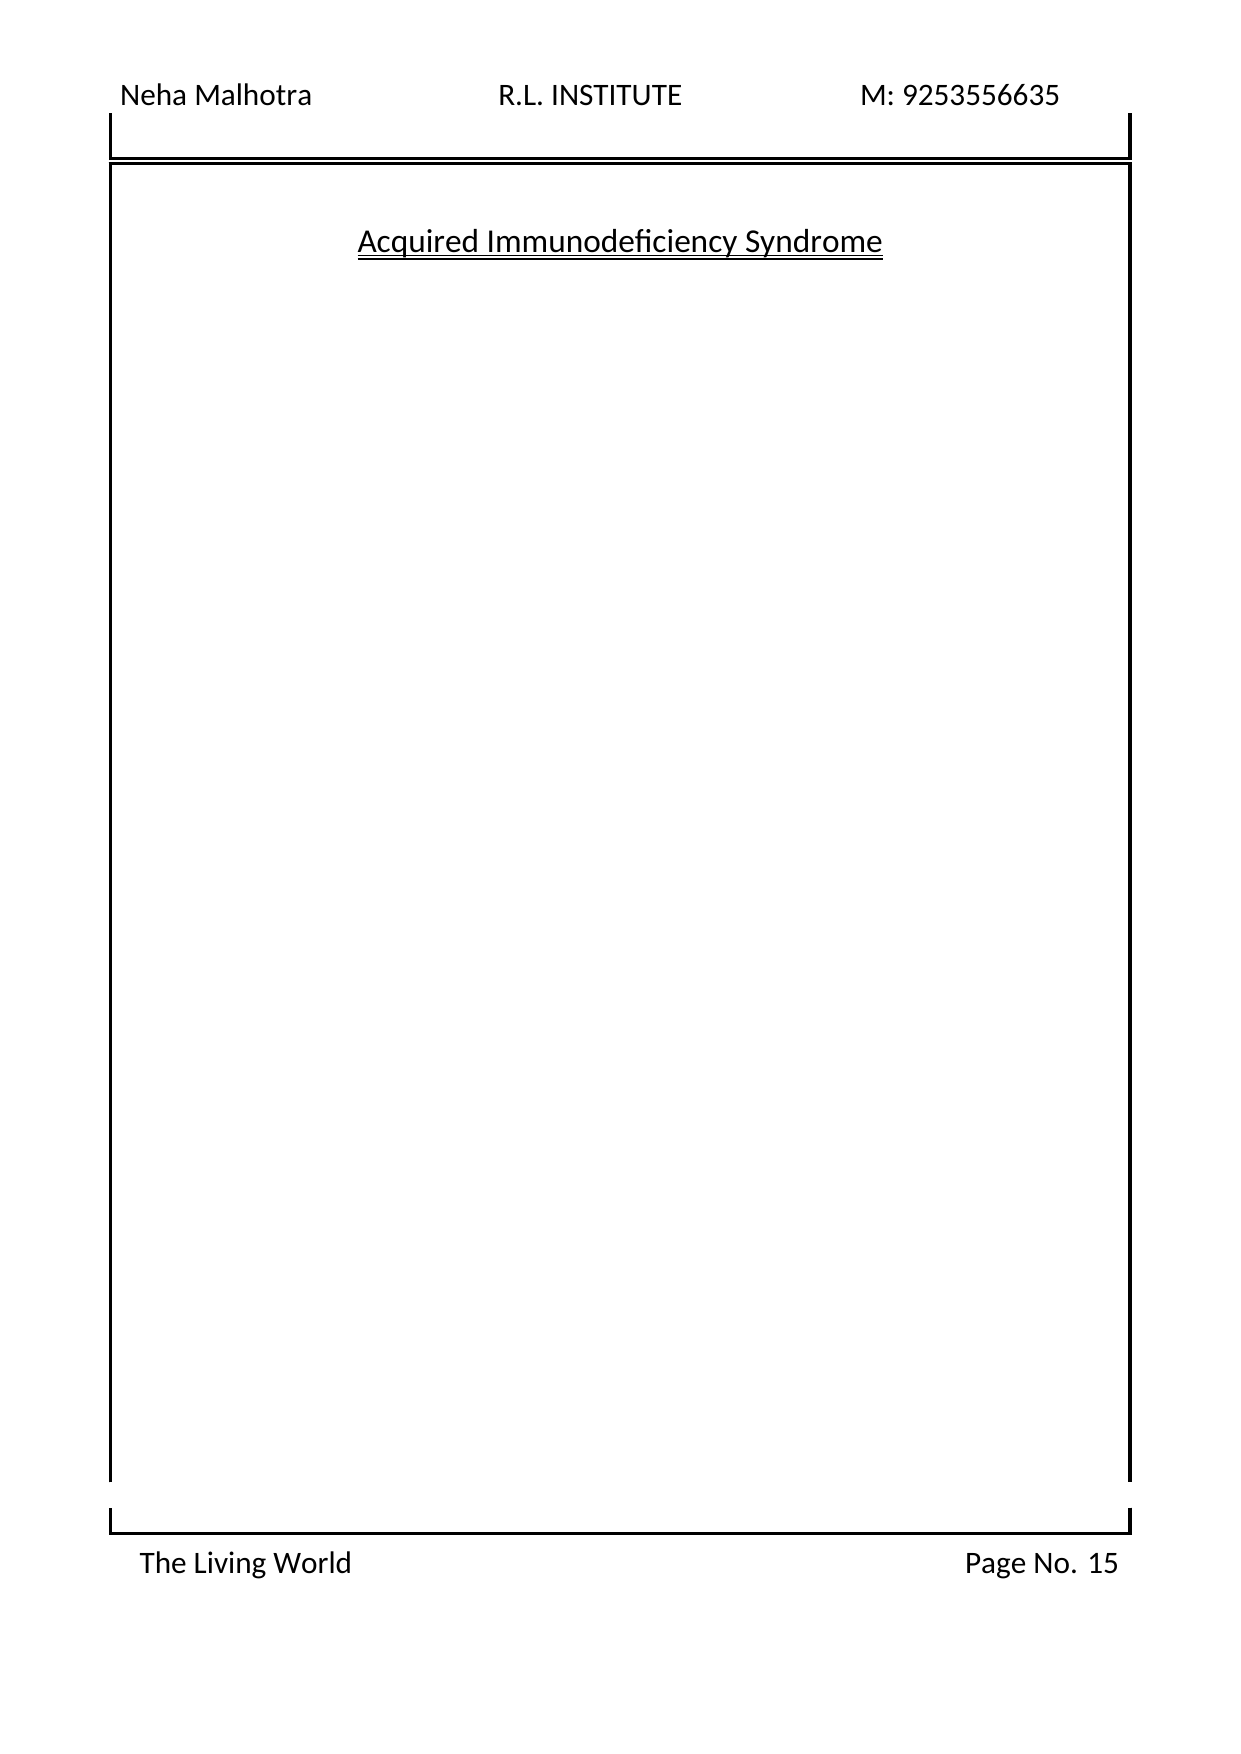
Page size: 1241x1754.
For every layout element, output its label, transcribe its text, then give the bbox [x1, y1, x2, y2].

text Acquired Immunodeficiency Syndrome [112, 215, 1128, 261]
